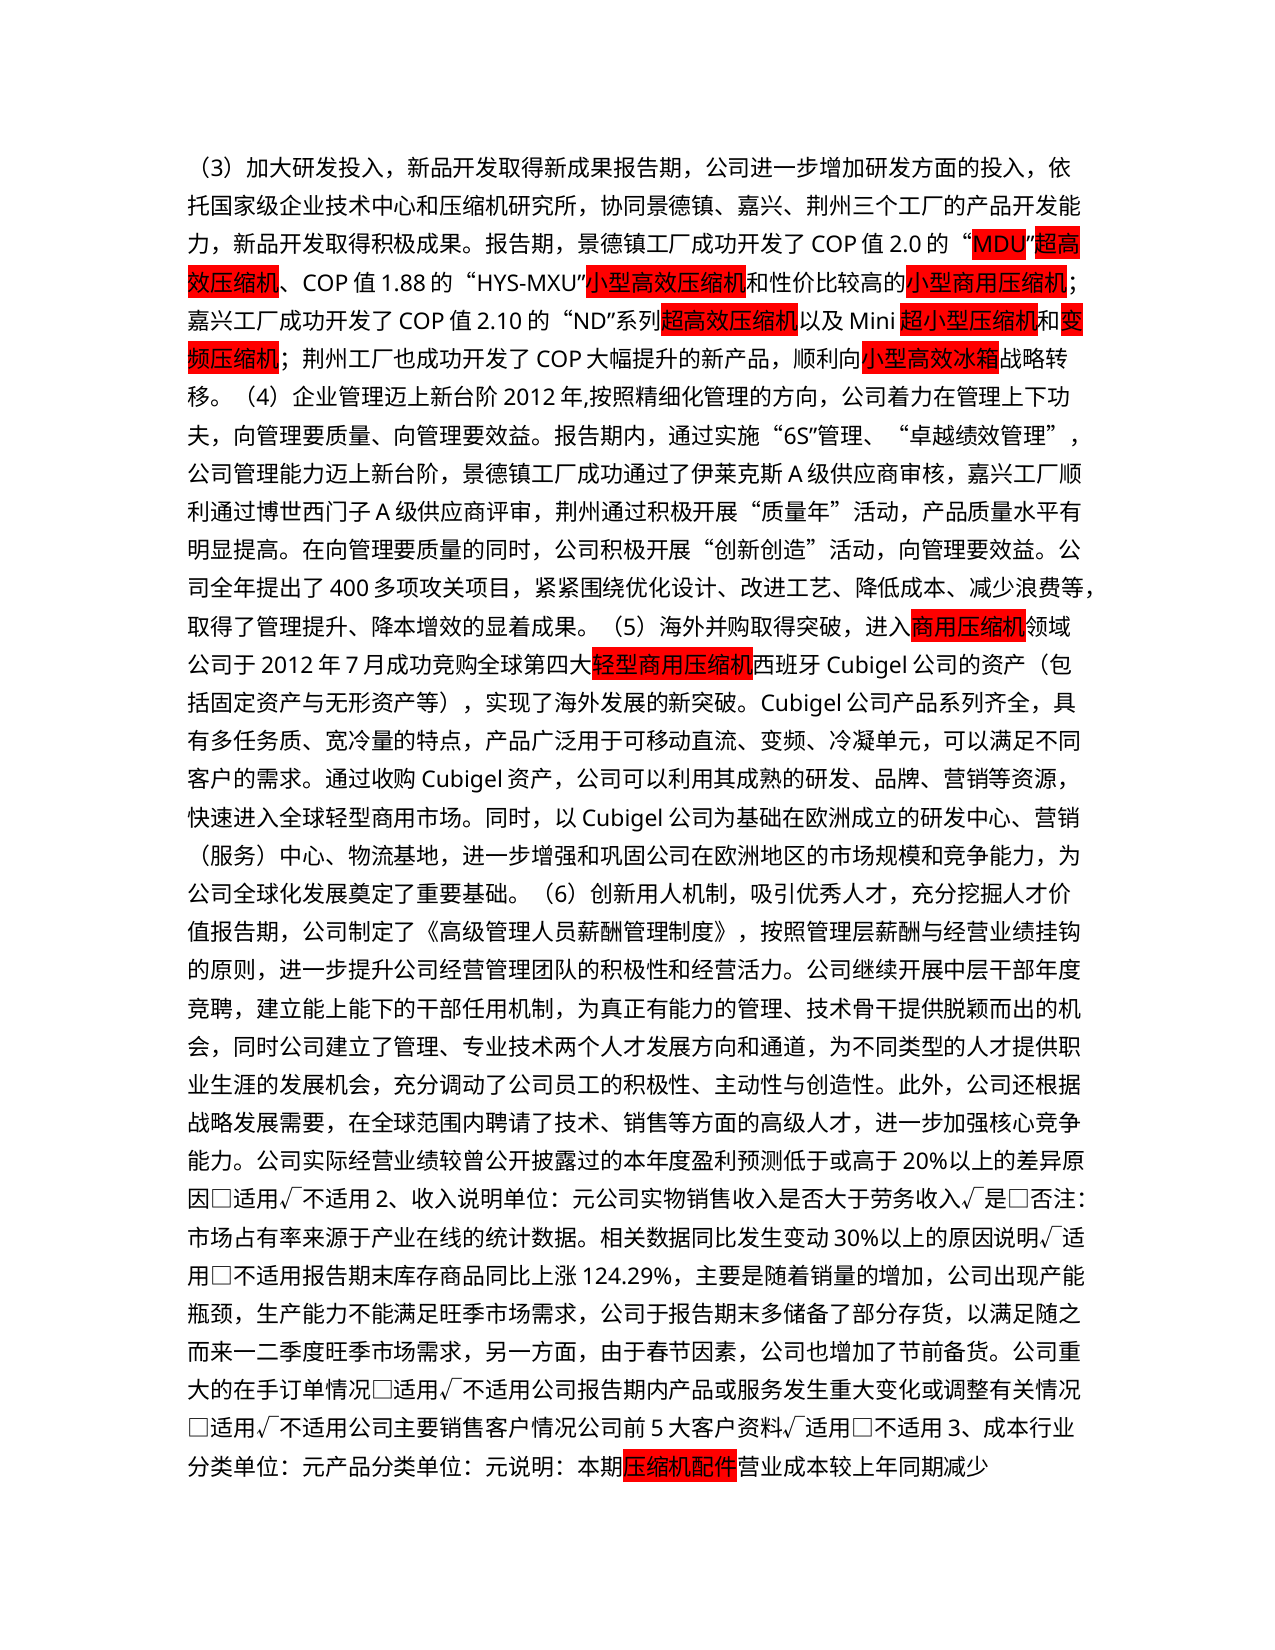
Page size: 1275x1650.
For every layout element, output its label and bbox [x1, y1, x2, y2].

text [187, 150, 1087, 1482]
